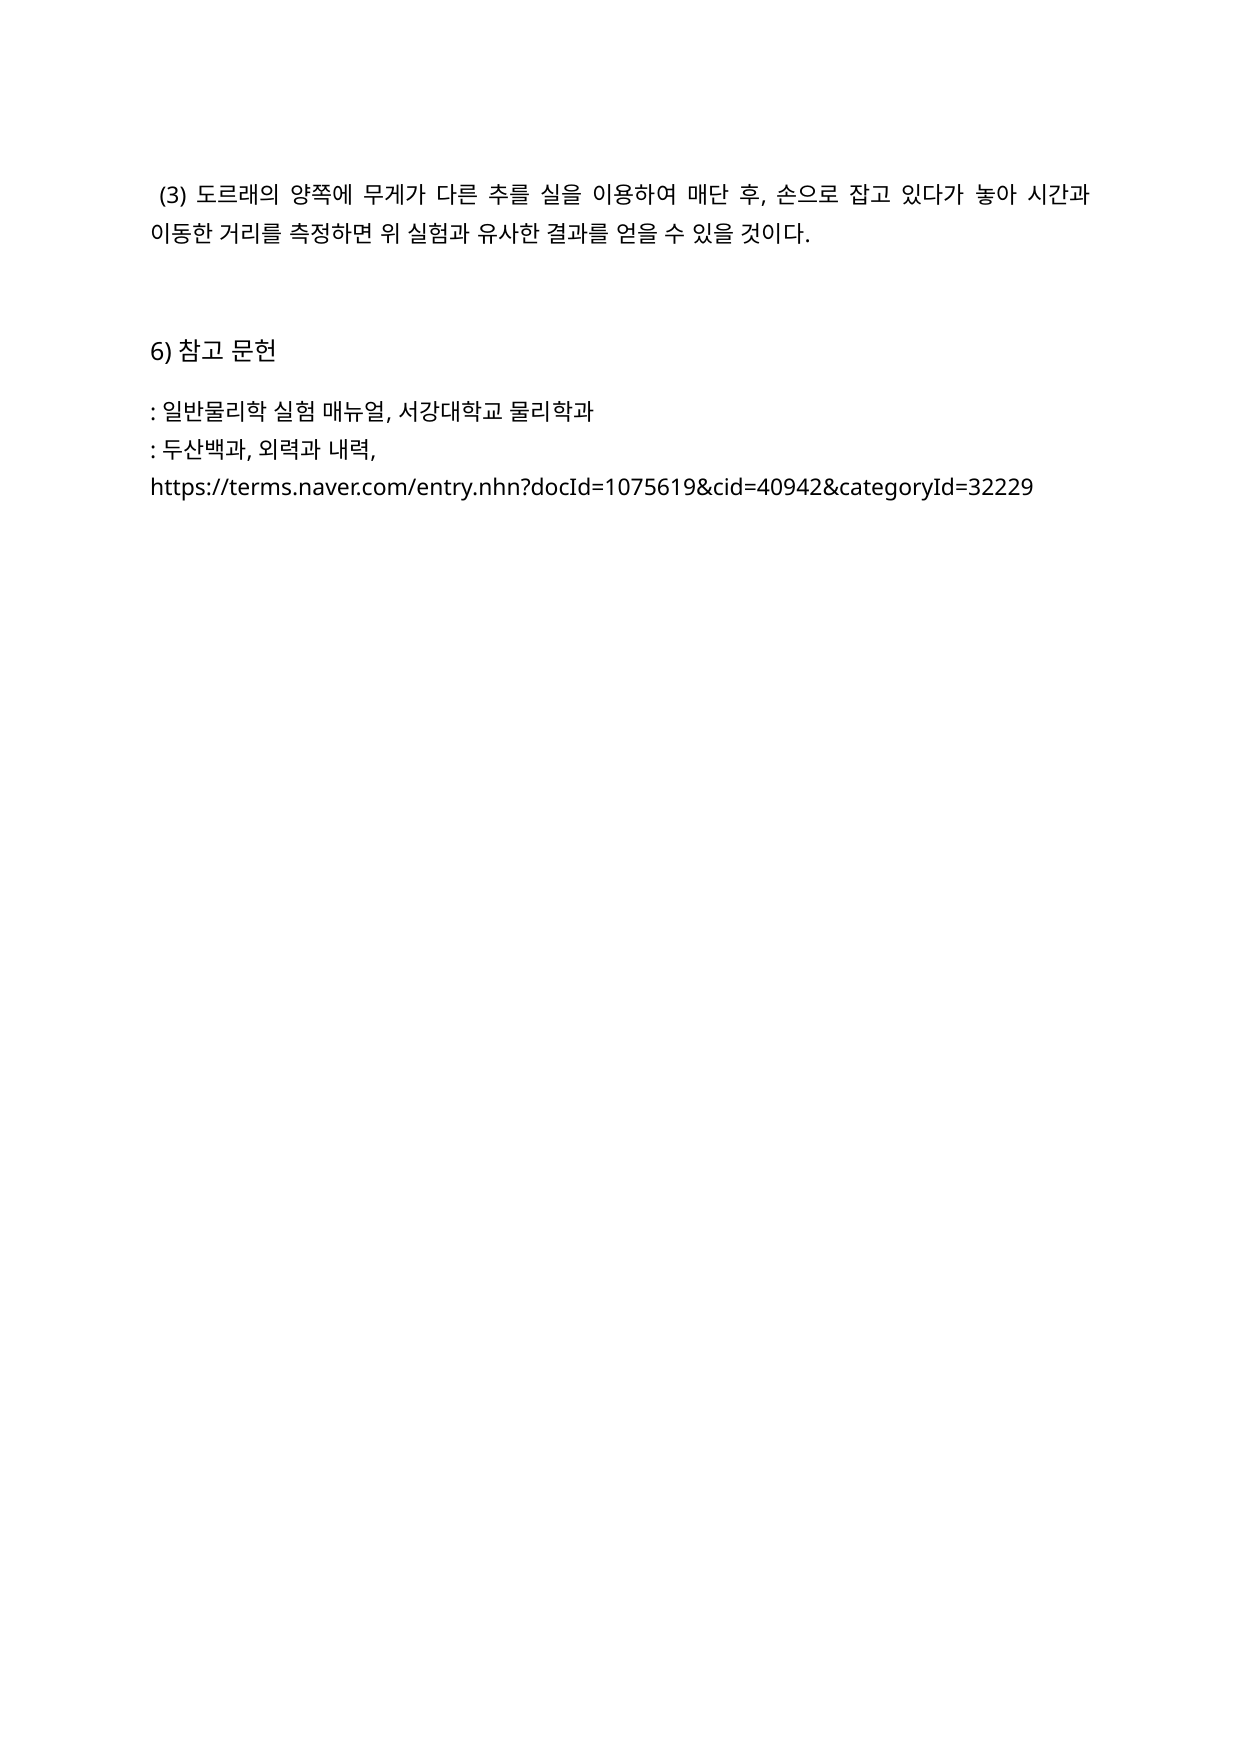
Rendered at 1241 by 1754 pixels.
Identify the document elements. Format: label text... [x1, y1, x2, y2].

text 6) 참고 문헌 [150, 331, 1090, 368]
text https://terms.naver.com/entry.nhn?docId=1075619&cid=40942&categoryId=32229 [150, 471, 1090, 502]
text (3) 도르래의 양쪽에 무게가 다른 추를 실을 이용하여 매단 후, 손으로 잡고 있다가 놓아 시간과 이동한 거리를 측정하면 위 실험과 유사한 결과를 얻을 수 있을 것이다. [150, 177, 1090, 249]
text : 두산백과, 외력과 내력, [150, 432, 1090, 466]
text : 일반물리학 실험 매뉴얼, 서강대학교 물리학과 [150, 394, 1090, 427]
